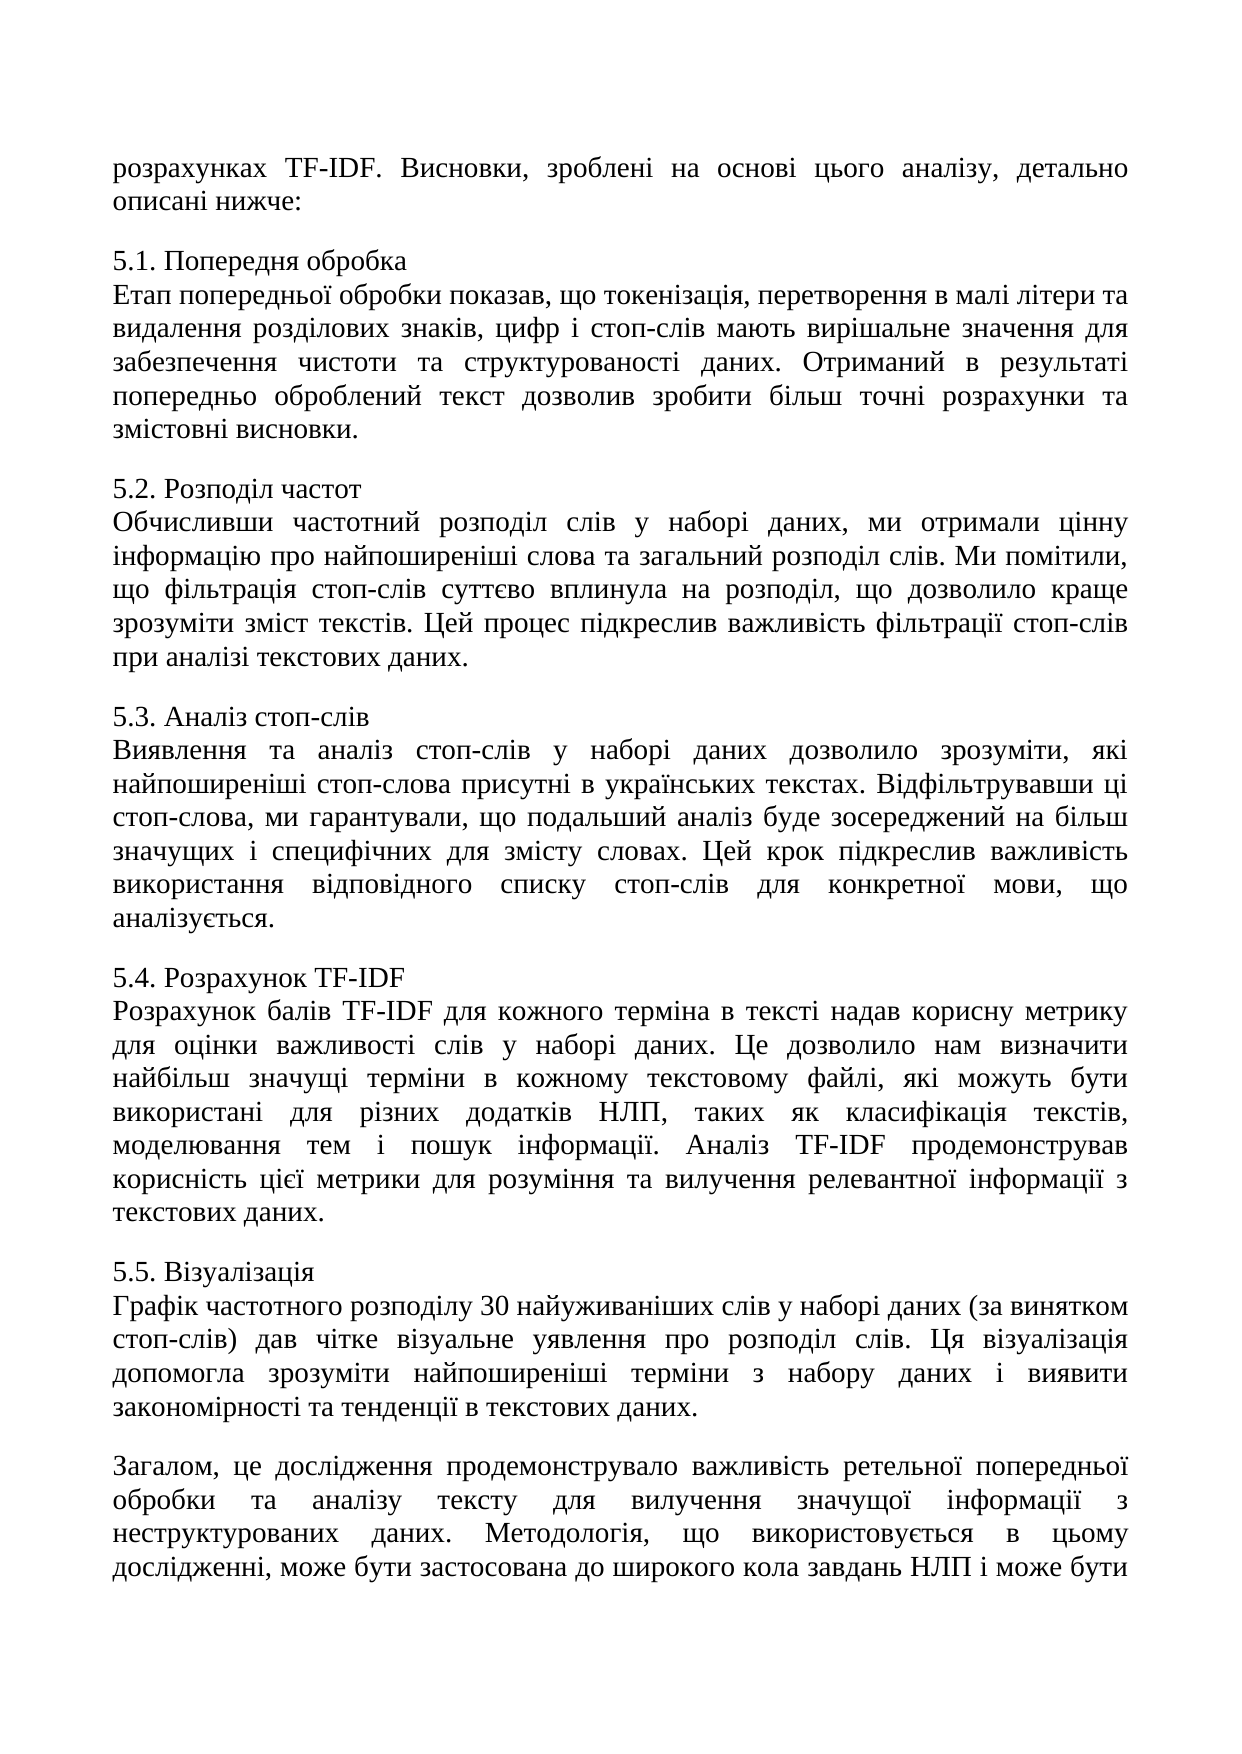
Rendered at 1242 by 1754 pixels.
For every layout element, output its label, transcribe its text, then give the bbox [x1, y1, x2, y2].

text 5.1. Попередня обробка [112, 243, 1129, 277]
text Етап попередньої обробки показав, що токенізація, перетворення в малі літери та видалення розділових знаків, цифр і стоп-слів мають вирішальне значення для забезпечення чистоти та структурованості даних. Отриманий в результаті попередньо оброблений текст дозволив зробити більш точні розрахунки та змістовні висновки. [112, 277, 1129, 445]
text 5.4. Розрахунок TF-IDF [112, 960, 1129, 993]
text Графік частотного розподілу 30 найуживаніших слів у наборі даних (за винятком стоп-слів) дав чітке візуальне уявлення про розподіл слів. Ця візуалізація допомогла зрозуміти найпоширеніші терміни з набору даних і виявити закономірності та тенденції в текстових даних. [112, 1288, 1129, 1422]
text 5.3. Аналіз стоп-слів [112, 699, 1129, 732]
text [112, 1448, 1129, 1583]
text Виявлення та аналіз стоп-слів у наборі даних дозволило зрозуміти, які найпоширеніші стоп-слова присутні в українських текстах. Відфільтрувавши ці стоп-слова, ми гарантували, що подальший аналіз буде зосереджений на більш значущих і специфічних для змісту словах. Цей крок підкреслив важливість використання відповідного списку стоп-слів для конкретної мови, що аналізується. [112, 732, 1129, 933]
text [112, 150, 1129, 217]
text 5.2. Розподіл частот [112, 471, 1129, 504]
text Обчисливши частотний розподіл слів у наборі даних, ми отримали цінну інформацію про найпоширеніші слова та загальний розподіл слів. Ми помітили, що фільтрація стоп-слів суттєво вплинула на розподіл, що дозволило краще зрозуміти зміст текстів. Цей процес підкреслив важливість фільтрації стоп-слів при аналізі текстових даних. [112, 504, 1129, 672]
text Розрахунок балів TF-IDF для кожного терміна в тексті надав корисну метрику для оцінки важливості слів у наборі даних. Це дозволило нам визначити найбільш значущі терміни в кожному текстовому файлі, які можуть бути використані для різних додатків НЛП, таких як класифікація текстів, моделювання тем і пошук інформації. Аналіз TF-IDF продемонстрував корисність цієї метрики для розуміння та вилучення релевантної інформації з текстових даних. [112, 993, 1129, 1228]
text 5.5. Візуалізація [112, 1254, 1129, 1288]
